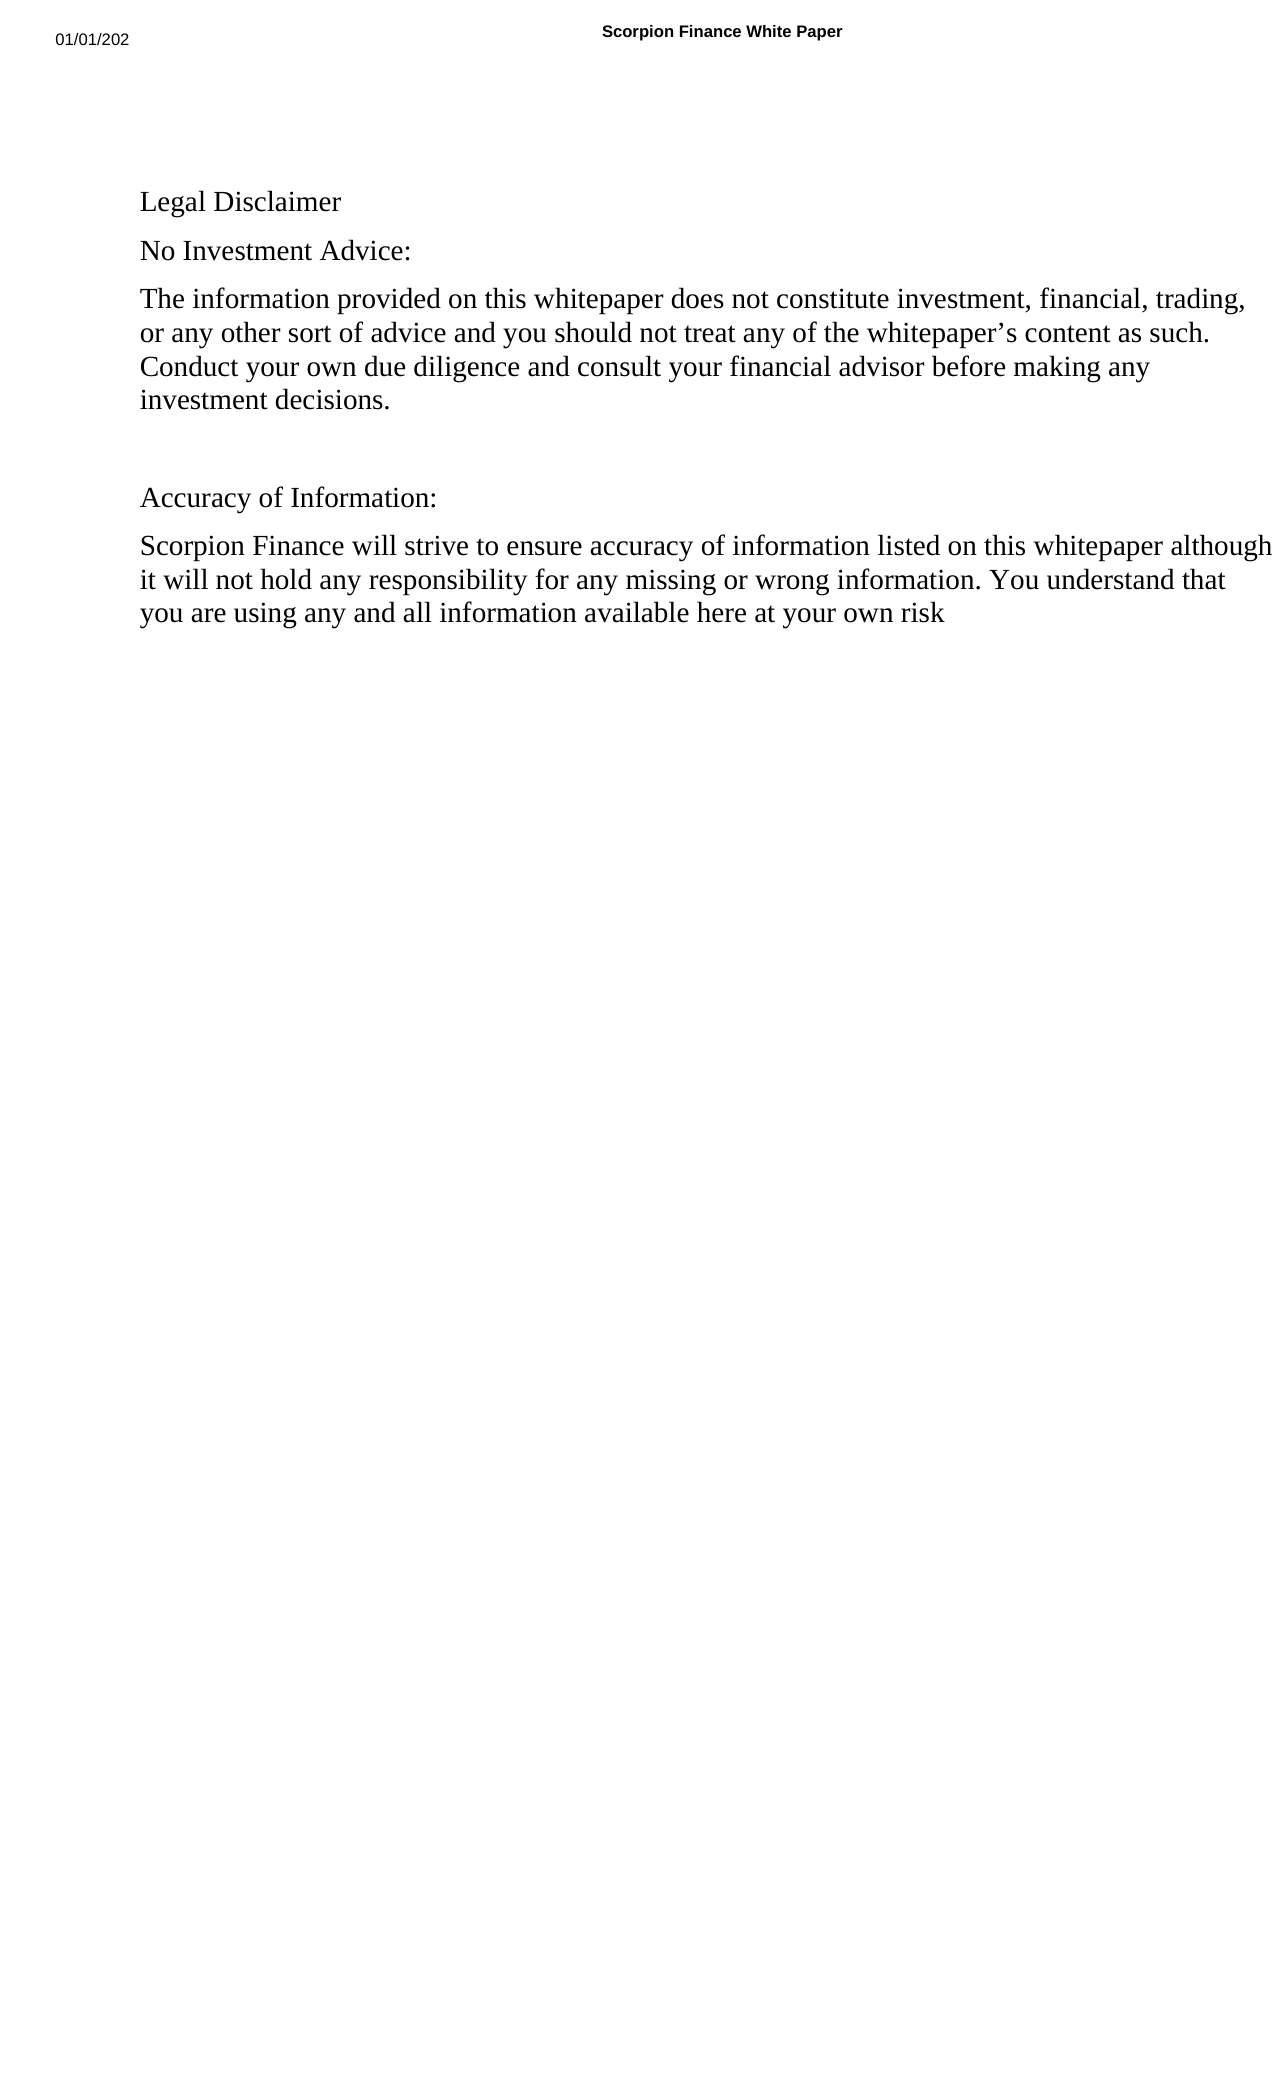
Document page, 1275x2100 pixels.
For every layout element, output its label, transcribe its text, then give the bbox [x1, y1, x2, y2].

text Scorpion Finance will strive to ensure accuracy of information listed on this whitepaper although it will not hold any responsibility for any missing or wrong information. You understand that you are using any and all information available here at your own risk [139, 528, 1275, 629]
text The information provided on this whitepaper does not constitute investment, financial, trading, or any other sort of advice and you should not treat any of the whitepaper’s content as such. Conduct your own due diligence and consult your financial advisor before making any investment decisions. [139, 282, 1275, 416]
text Legal Disclaimer [139, 184, 1275, 218]
text Accuracy of Information: [139, 480, 1275, 513]
text No Investment Advice: [139, 233, 1275, 266]
